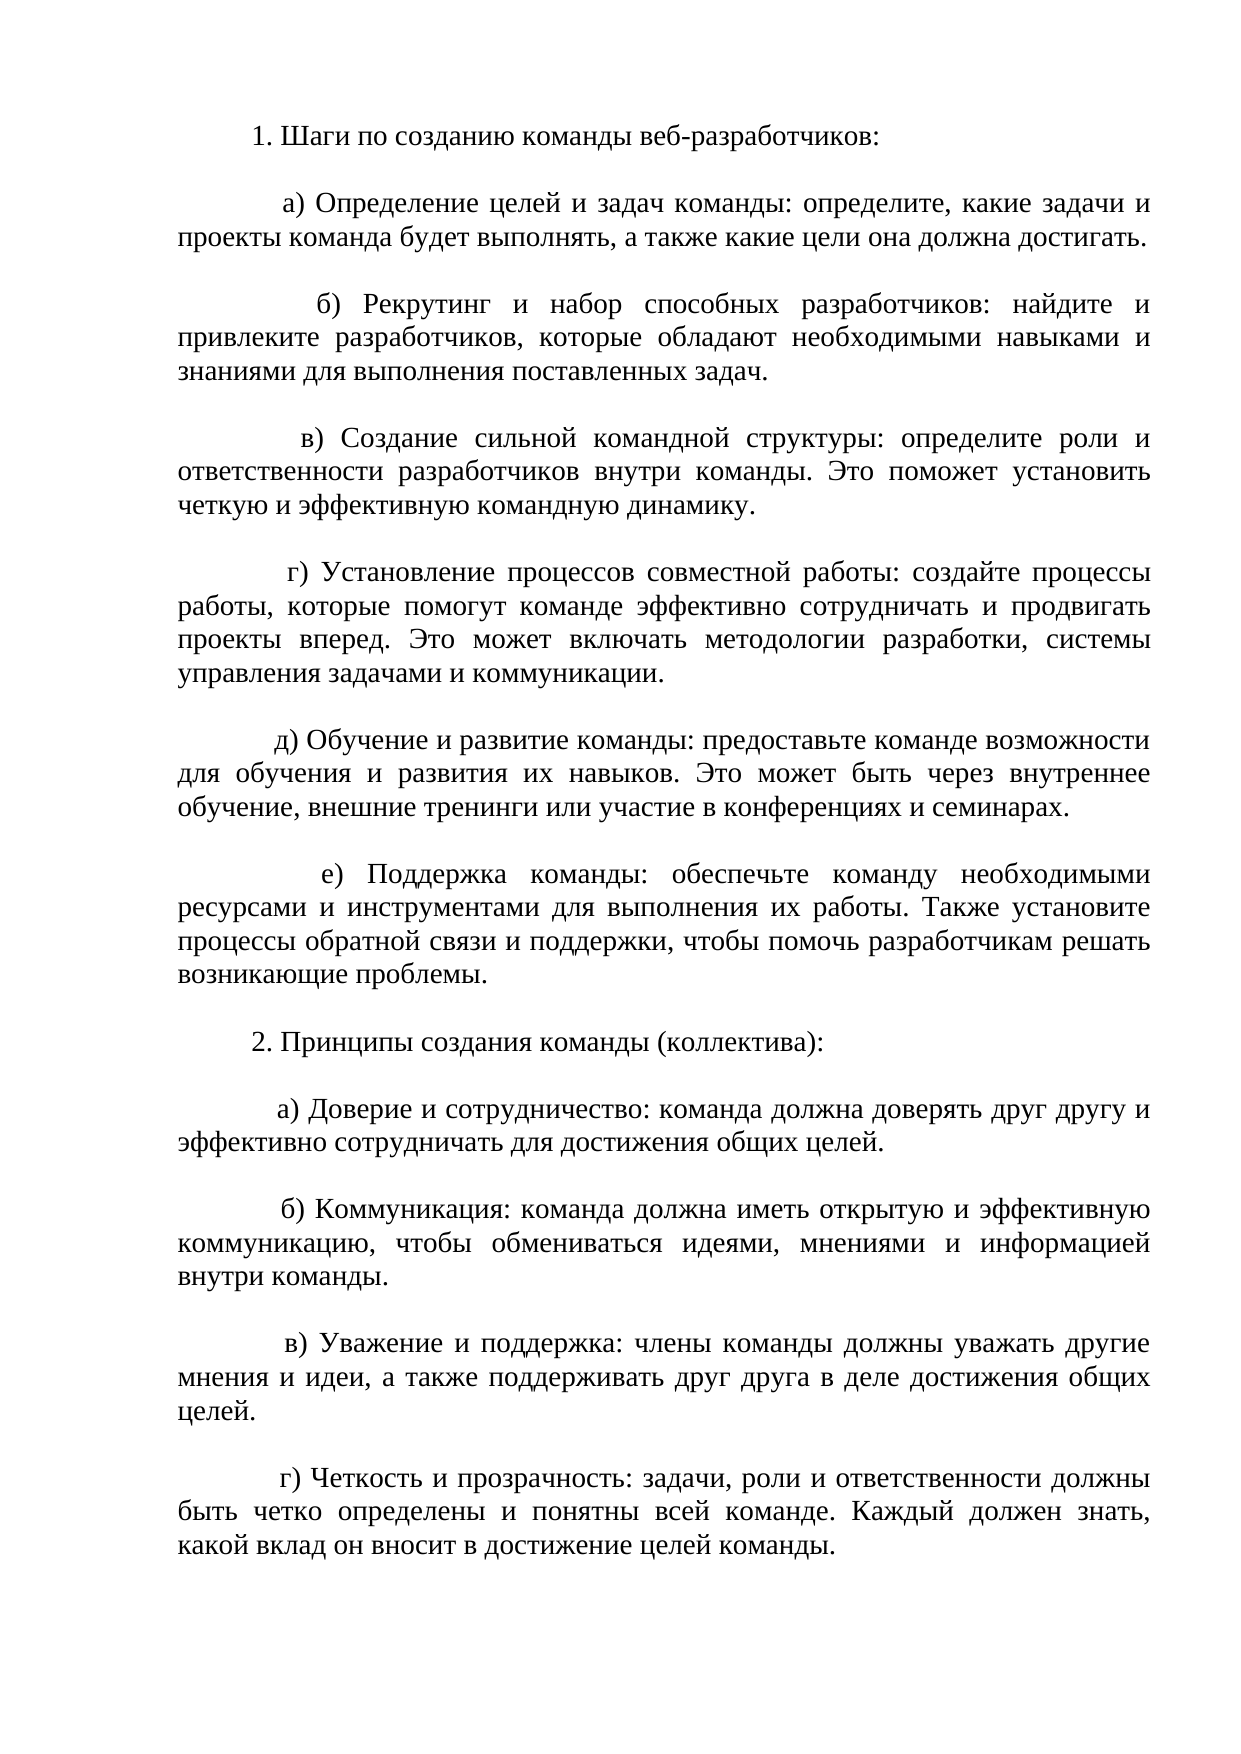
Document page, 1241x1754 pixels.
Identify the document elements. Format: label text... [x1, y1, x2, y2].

text а) Доверие и сотрудничество: команда должна доверять друг другу и эффективно сотрудничать для достижения общих целей. [177, 1091, 1152, 1158]
text а) Определение целей и задач команды: определите, какие задачи и проекты команда будет выполнять, а также какие цели она должна достигать. [177, 185, 1152, 252]
text б) Коммуникация: команда должна иметь открытую и эффективную коммуникацию, чтобы обмениваться идеями, мнениями и информацией внутри команды. [177, 1191, 1152, 1292]
text д) Обучение и развитие команды: предоставьте команде возможности для обучения и развития их навыков. Это может быть через внутреннее обучение, внешние тренинги или участие в конференциях и семинарах. [177, 722, 1152, 822]
text 2. Принципы создания команды (коллектива): [177, 1024, 1152, 1057]
text б) Рекрутинг и набор способных разработчиков: найдите и привлеките разработчиков, которые обладают необходимыми навыками и знаниями для выполнения поставленных задач. [177, 286, 1152, 386]
text е) Поддержка команды: обеспечьте команду необходимыми ресурсами и инструментами для выполнения их работы. Также установите процессы обратной связи и поддержки, чтобы помочь разработчикам решать возникающие проблемы. [177, 856, 1152, 990]
text в) Уважение и поддержка: члены команды должны уважать другие мнения и идеи, а также поддерживать друг друга в деле достижения общих целей. [177, 1326, 1152, 1426]
text г) Четкость и прозрачность: задачи, роли и ответственности должны быть четко определены и понятны всей команде. Каждый должен знать, какой вклад он вносит в достижение целей команды. [177, 1460, 1152, 1560]
text г) Установление процессов совместной работы: создайте процессы работы, которые помогут команде эффективно сотрудничать и продвигать проекты вперед. Это может включать методологии разработки, системы управления задачами и коммуникации. [177, 554, 1152, 688]
text 1. Шаги по созданию команды веб-разработчиков: [177, 118, 1152, 152]
text в) Создание сильной командной структуры: определите роли и ответственности разработчиков внутри команды. Это поможет установить четкую и эффективную командную динамику. [177, 420, 1152, 521]
